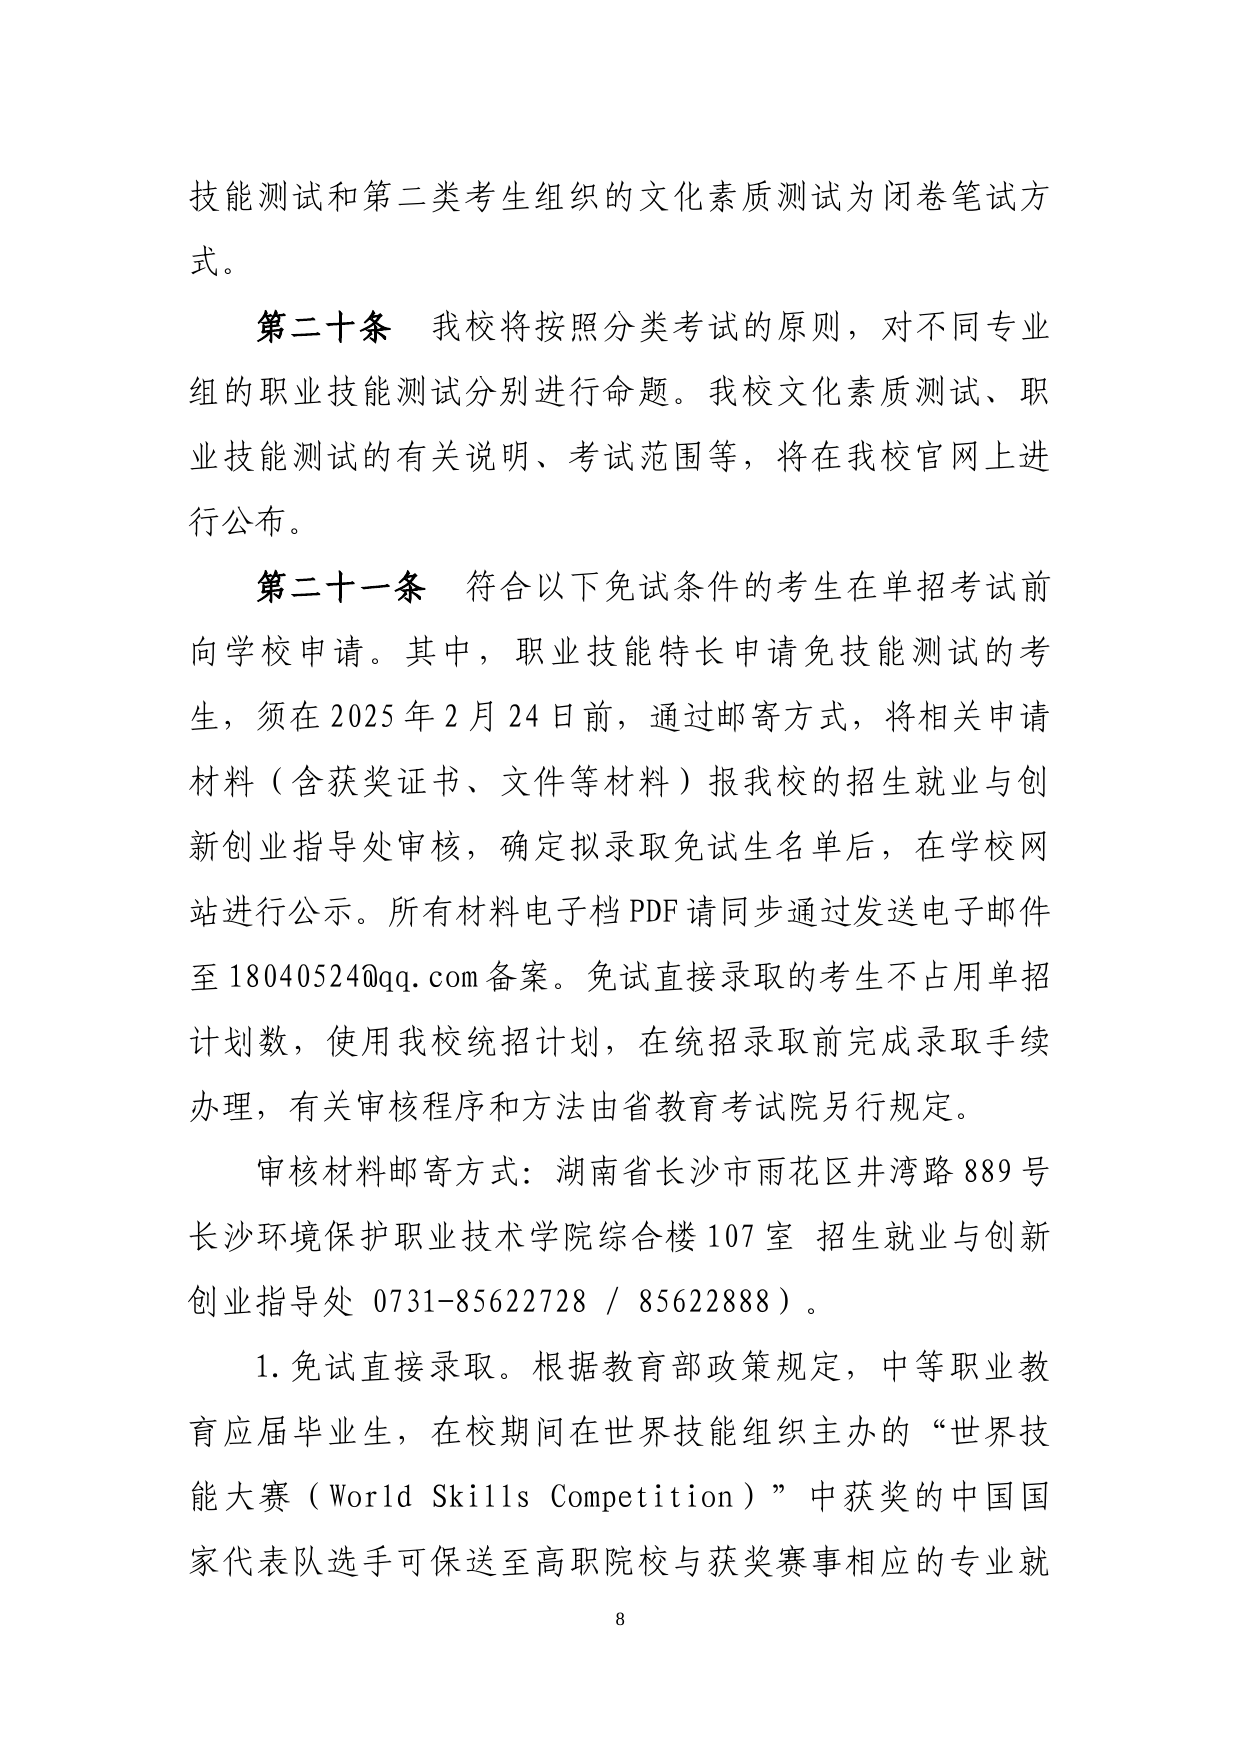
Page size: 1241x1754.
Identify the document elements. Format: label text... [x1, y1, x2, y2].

text 第二十条 我校将按照分类考试的原则，对不同专业组的职业技能测试分别进行命题。我校文化素质测试、职业技能测试的有关说明、考试范围等，将在我校官网上进行公布。 [187, 292, 1053, 552]
list 审核材料邮寄方式：湖南省长沙市雨花区井湾路889号长沙环境保护职业技术学院综合楼107室 招生就业与创新创业指导处 0731-85622728 / 85622888）。 [187, 1137, 1053, 1332]
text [187, 162, 1053, 292]
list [187, 1332, 1053, 1592]
list 第二十一条 符合以下免试条件的考生在单招考试前向学校申请。其中，职业技能特长申请免技能测试的考生，须在2025年2月24日前，通过邮寄方式，将相关申请材料（含获奖证书、文件等材料）报我校的招生就业与创新创业指导处审核，确定拟录取免试生名单后，在学校网站进行公示。所有材料电子档PDF请同步通过发送电子邮件至18040524@qq.com备案。免试直接录取的考生不占用单招计划数，使用我校统招计划，在统招录取前完成录取手续办理，有关审核程序和方法由省教育考试院另行规定。 [187, 552, 1053, 1137]
